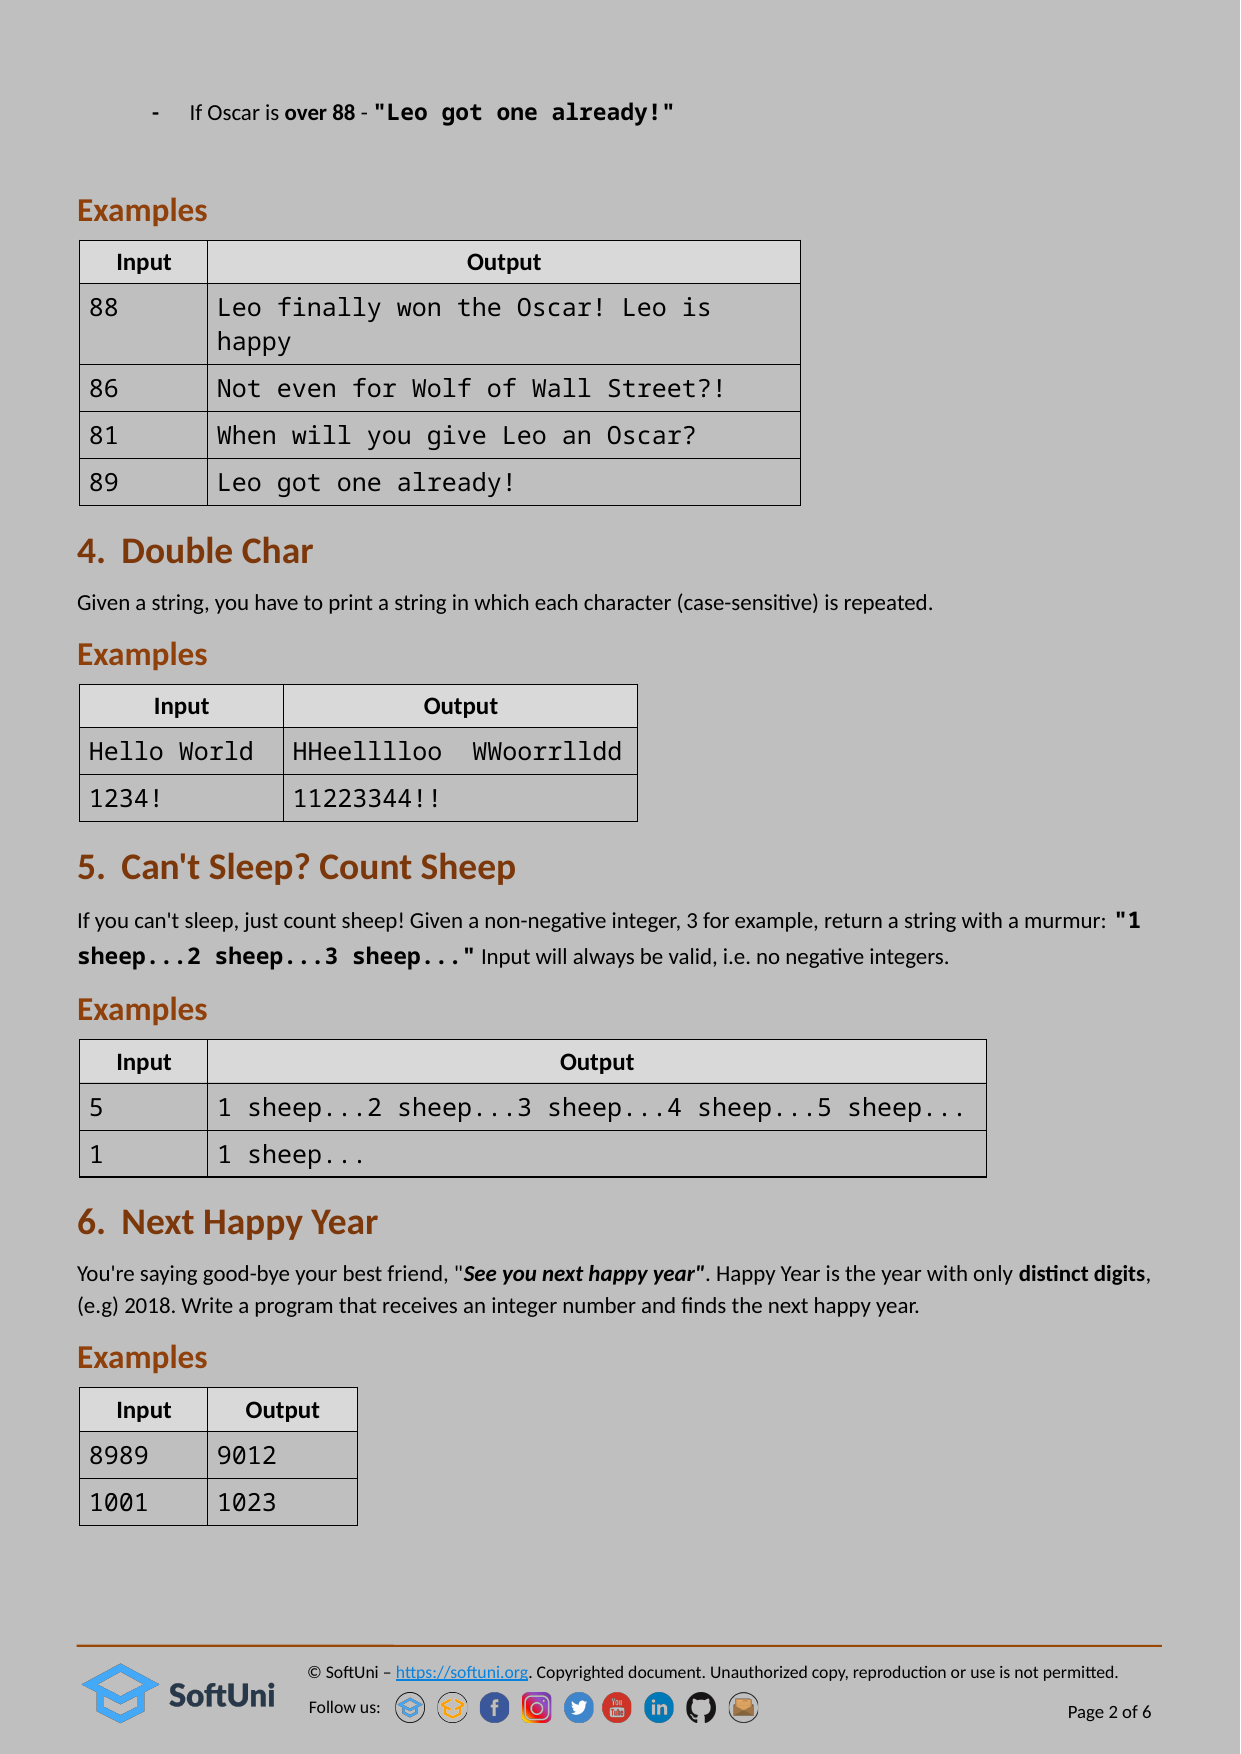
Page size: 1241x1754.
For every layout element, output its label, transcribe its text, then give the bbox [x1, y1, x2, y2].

subtitle Examples [77, 1336, 1163, 1377]
picture [522, 1692, 552, 1723]
table_cell 5 [80, 1084, 207, 1129]
table_cell 8989 [80, 1432, 207, 1478]
picture [644, 1714, 653, 1723]
picture [479, 1692, 510, 1723]
table_cell 1 sheep...2 sheep...3 sheep...4 sheep...5 sheep... [208, 1084, 986, 1129]
table_cell Not even for Wolf of Wall Street?! [208, 365, 800, 411]
table_cell Hello World [80, 728, 283, 774]
table_cell 1 [80, 1131, 207, 1176]
table_header Input [80, 1040, 207, 1082]
subtitle Next Happy Year [77, 1198, 1163, 1244]
table_cell When will you give Leo an Oscar? [208, 412, 800, 458]
picture [665, 1714, 674, 1723]
picture [564, 1692, 594, 1723]
picture [437, 1692, 468, 1723]
table_cell 1234! [80, 775, 283, 821]
text You're saying good-bye your best friend, "See you next happy year". Happy Year is the year with only distinct digits, (e.g) 2018. Write a program that receives an integer number and finds the next happy year. [77, 1259, 1163, 1319]
subtitle Can't Sleep? Count Sheep [77, 843, 1163, 888]
table_cell 1 sheep... [208, 1131, 986, 1176]
table_header Input [80, 1388, 207, 1431]
table_cell 9012 [208, 1432, 357, 1478]
subtitle Double Char [77, 527, 1163, 573]
picture [665, 1692, 674, 1701]
picture [75, 1658, 281, 1729]
table_cell 86 [80, 365, 207, 411]
table_cell 11223344!! [284, 775, 637, 821]
table_cell HHeelllloo WWoorrlldd [284, 728, 637, 774]
subtitle Examples [77, 188, 1163, 229]
picture [658, 1705, 667, 1714]
table_header Output [208, 241, 800, 283]
table_cell 89 [80, 459, 207, 505]
table_cell Leo finally won the Oscar! Leo is happy [208, 284, 800, 364]
picture [686, 1692, 716, 1723]
picture [395, 1692, 425, 1723]
table_header Input [80, 241, 207, 283]
picture [602, 1692, 632, 1723]
table_cell Leo got one already! [208, 459, 800, 505]
table_cell 1023 [208, 1479, 357, 1524]
list If Oscar is over 88 - "Leo got one already!" [152, 95, 1163, 127]
subtitle Examples [77, 988, 1163, 1029]
text If you can't sleep, just count sheep! Given a non-negative integer, 3 for example, return a string with a murmur: "1 sheep...2 sheep...3 sheep..." Input will always be valid, i.e. no negative integers. [77, 904, 1163, 971]
table_cell 88 [80, 284, 207, 364]
table_cell 81 [80, 412, 207, 458]
subtitle Examples [77, 632, 1163, 673]
picture [728, 1692, 759, 1723]
table_header Input [80, 685, 283, 727]
table_header Output [208, 1040, 986, 1082]
table_header Output [208, 1388, 357, 1431]
table_cell 1001 [80, 1479, 207, 1524]
text Given a string, you have to print a string in which each character (case-sensitive) is repeated. [77, 588, 1163, 616]
table_header Output [284, 685, 637, 727]
picture [644, 1692, 653, 1701]
